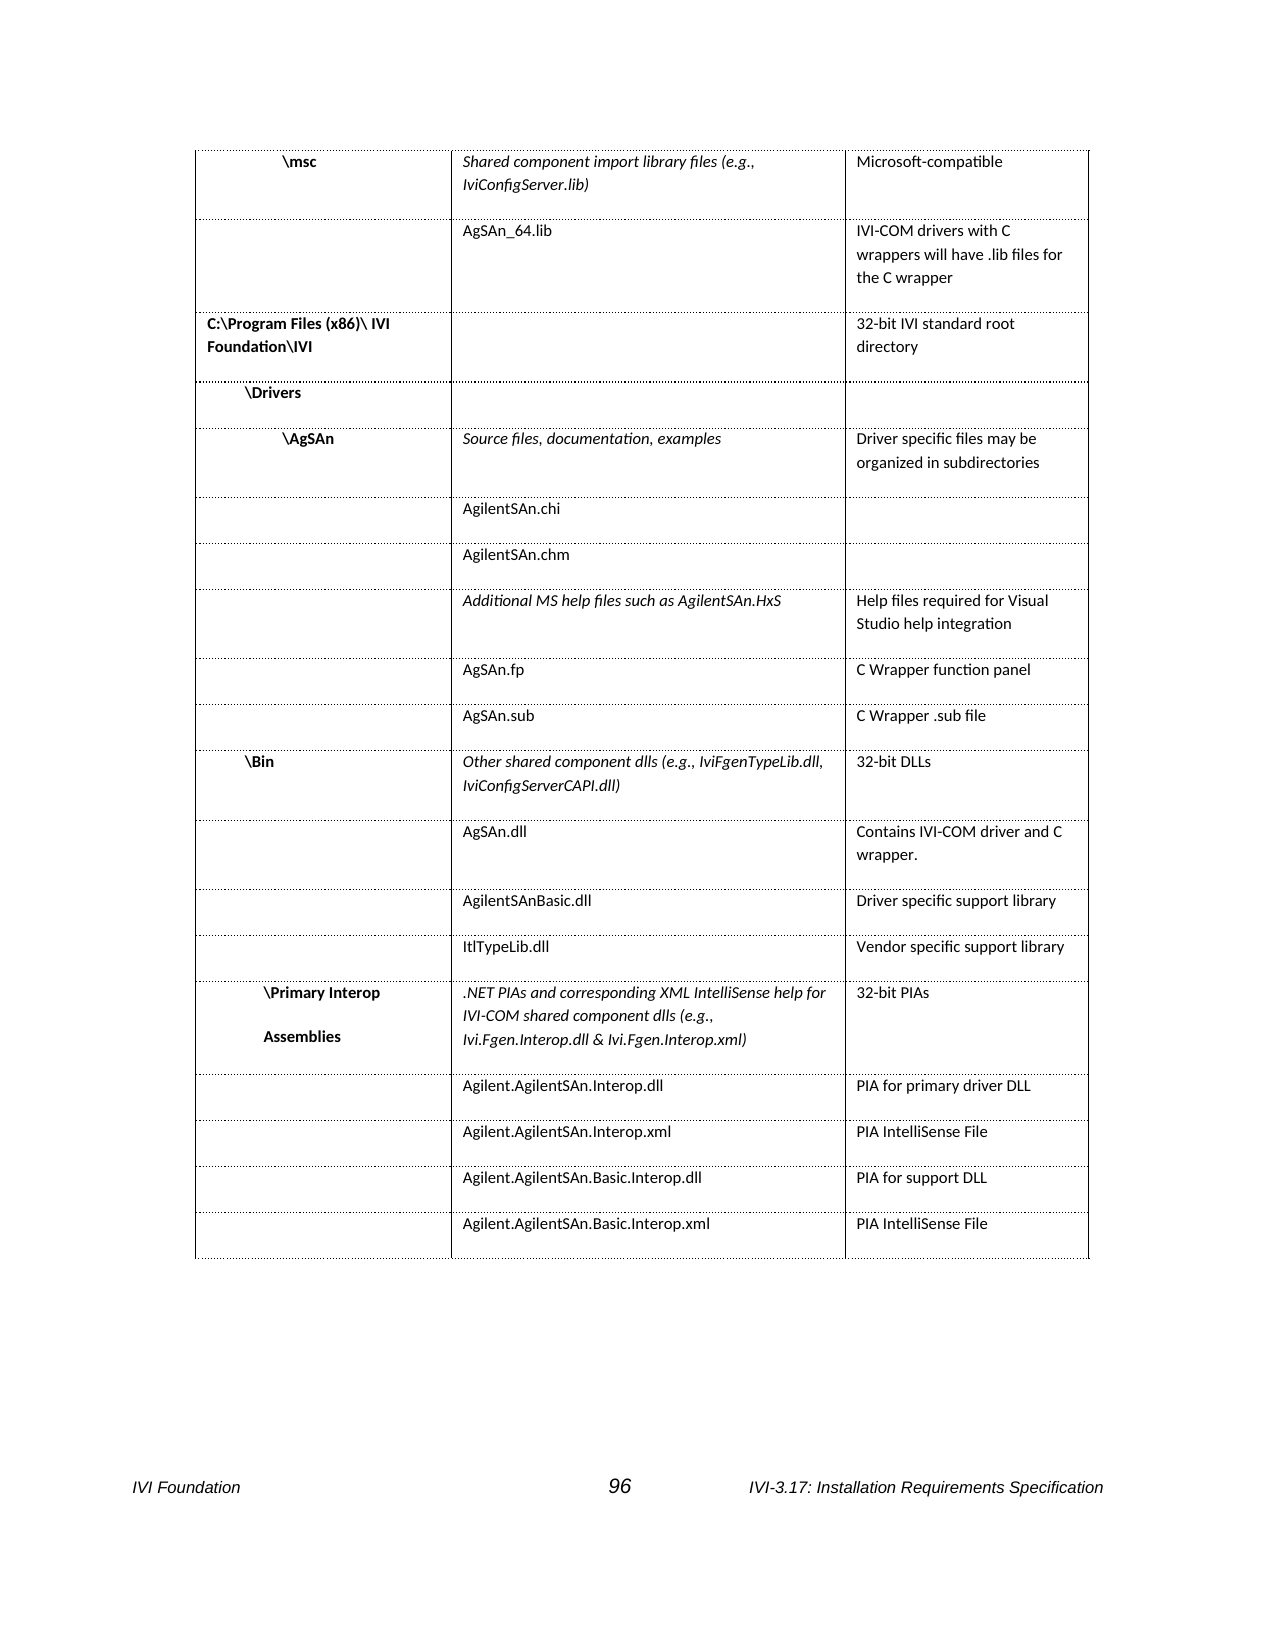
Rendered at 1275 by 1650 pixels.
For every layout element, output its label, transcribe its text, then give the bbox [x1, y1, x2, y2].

table_cell [196, 704, 451, 750]
table_cell [196, 658, 451, 704]
table_cell [846, 497, 1088, 543]
table_cell Driver specific files may be organized in subdirectories [846, 428, 1088, 497]
table_cell [452, 312, 845, 381]
table_cell 32-bit IVI standard root directory [846, 312, 1088, 381]
table_cell C:\Program Files (x86)\ IVI Foundation\IVI [196, 312, 451, 381]
table_cell [196, 1120, 451, 1166]
table_cell PIA IntelliSense File [846, 1212, 1088, 1258]
table_cell [452, 381, 845, 427]
table_cell AgSAn.sub [452, 704, 845, 750]
table_cell \Bin [196, 750, 451, 820]
table_cell C Wrapper function panel [846, 658, 1088, 704]
table_cell Driver specific support library [846, 889, 1088, 935]
table_cell Microsoft-compatible [846, 150, 1088, 219]
table_cell AgilentSAn.chm [452, 543, 845, 589]
table_cell \AgSAn [196, 428, 451, 497]
table_cell [196, 1212, 451, 1258]
table_cell \Drivers [196, 381, 451, 427]
table_cell Shared component import library files (e.g., IviConfigServer.lib) [452, 150, 845, 219]
table_cell [196, 1166, 451, 1212]
table_cell Additional MS help files such as AgilentSAn.HxS [452, 589, 845, 658]
table_cell ItlTypeLib.dll [452, 935, 845, 981]
table_cell PIA IntelliSense File [846, 1120, 1088, 1166]
table_cell PIA for primary driver DLL [846, 1074, 1088, 1120]
table_cell IVI-COM drivers with C wrappers will have .lib files for the C wrapper [846, 219, 1088, 312]
table_cell 32-bit PIAs [846, 981, 1088, 1074]
table_cell Agilent.AgilentSAn.Interop.xml [452, 1120, 845, 1166]
table_cell \Primary Interop Assemblies [196, 981, 451, 1074]
table_cell AgSAn.fp [452, 658, 845, 704]
table_cell Other shared component dlls (e.g., IviFgenTypeLib.dll, IviConfigServerCAPI.dll) [452, 750, 845, 820]
table_cell AgSAn.dll [452, 820, 845, 889]
table_cell [196, 589, 451, 658]
table_cell .NET PIAs and corresponding XML IntelliSense help for IVI-COM shared component dlls (e.g., Ivi.Fgen.Interop.dll & Ivi.Fgen.Interop.xml) [452, 981, 845, 1074]
table_cell AgilentSAnBasic.dll [452, 889, 845, 935]
table_cell Contains IVI-COM driver and C wrapper. [846, 820, 1088, 889]
table_cell AgilentSAn.chi [452, 497, 845, 543]
table_cell [196, 219, 451, 312]
table_cell [846, 381, 1088, 427]
table_cell [196, 889, 451, 935]
table_cell PIA for support DLL [846, 1166, 1088, 1212]
table_cell [846, 543, 1088, 589]
table_cell [196, 935, 451, 981]
table_cell AgSAn_64.lib [452, 219, 845, 312]
table_cell [196, 1074, 451, 1120]
table_cell Help files required for Visual Studio help integration [846, 589, 1088, 658]
table_cell Source files, documentation, examples [452, 428, 845, 497]
table_cell C Wrapper .sub file [846, 704, 1088, 750]
table_cell Agilent.AgilentSAn.Interop.dll [452, 1074, 845, 1120]
table_cell Vendor specific support library [846, 935, 1088, 981]
table_cell Agilent.AgilentSAn.Basic.Interop.dll [452, 1166, 845, 1212]
table_cell \msc [196, 150, 451, 219]
table_cell [196, 497, 451, 543]
table_cell [196, 543, 451, 589]
table_cell Agilent.AgilentSAn.Basic.Interop.xml [452, 1212, 845, 1258]
table_cell [196, 820, 451, 889]
table_cell 32-bit DLLs [846, 750, 1088, 820]
